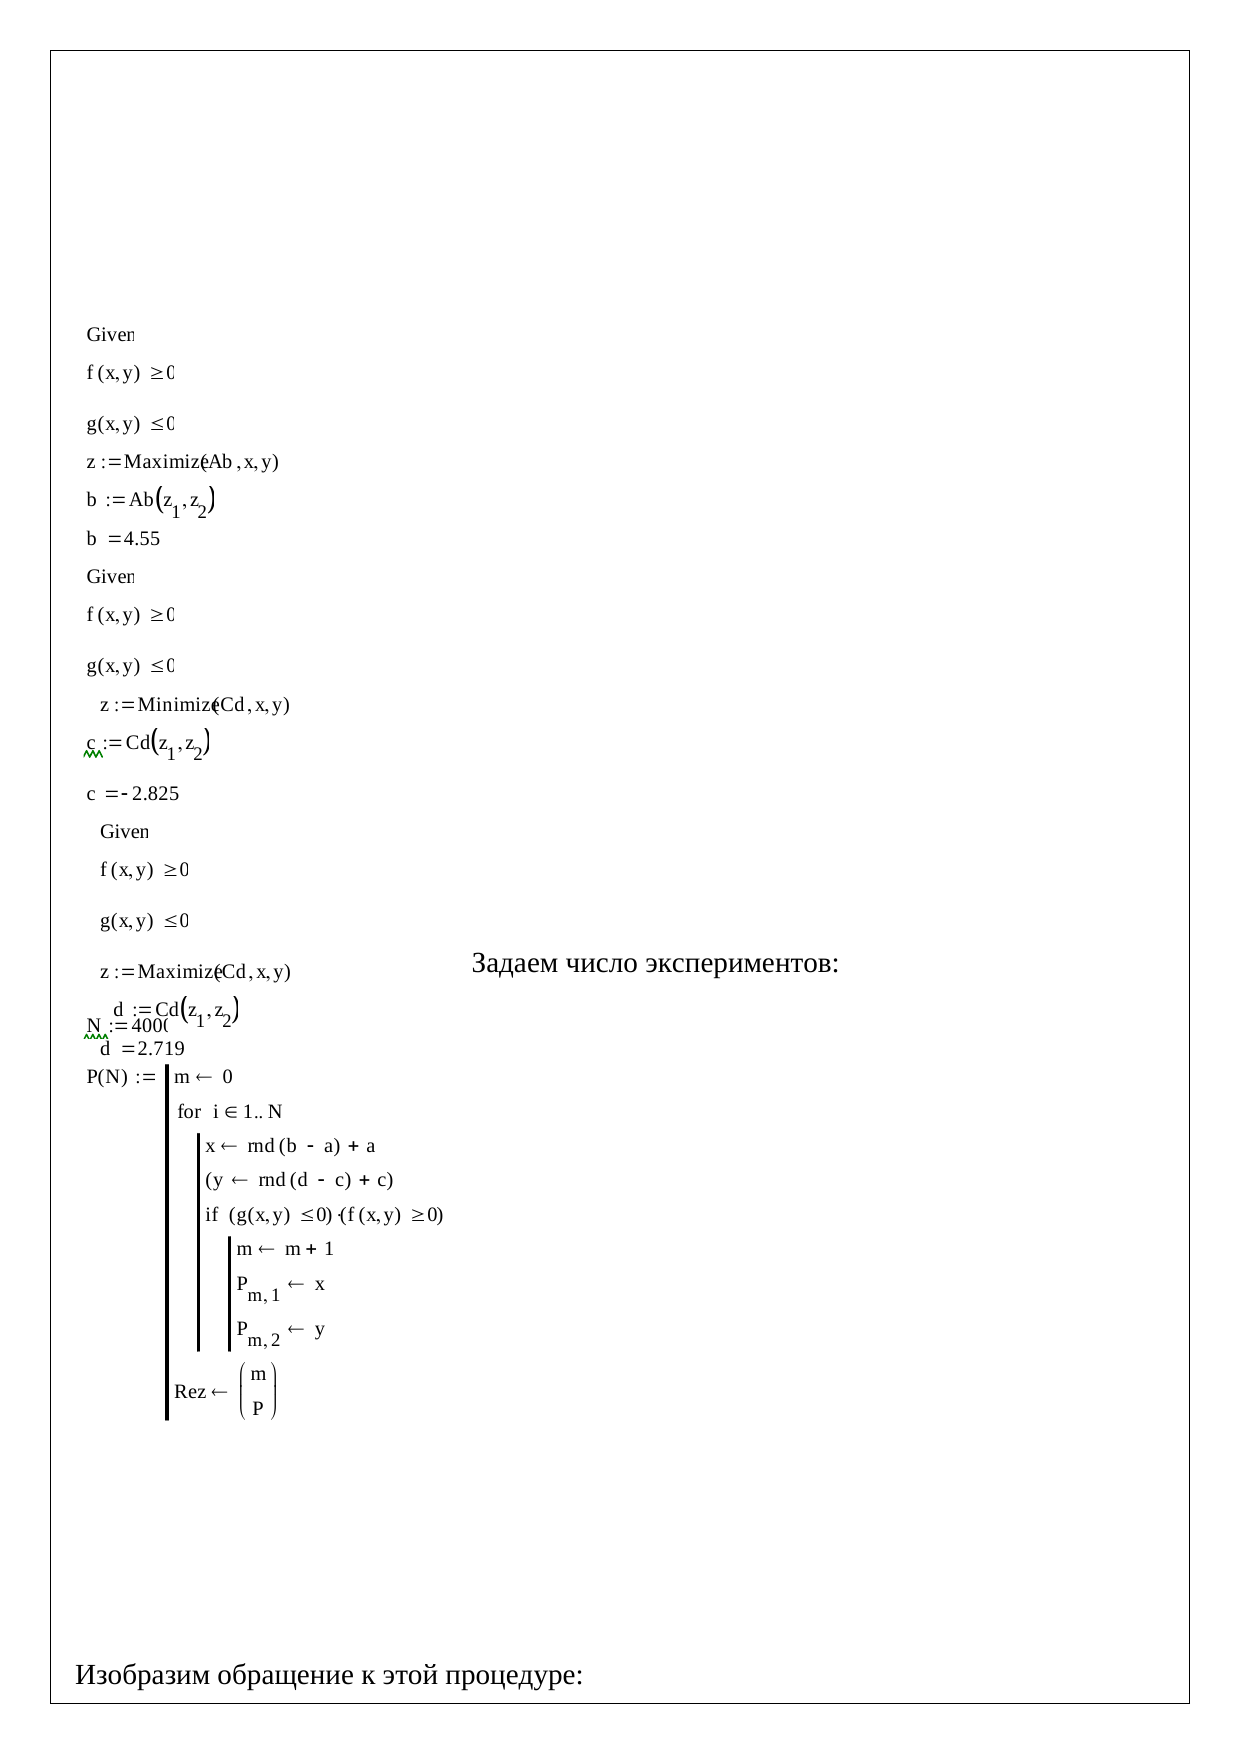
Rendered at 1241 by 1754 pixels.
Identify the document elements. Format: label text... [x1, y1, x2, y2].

text Изобразим обращение к этой процедуре: [75, 1657, 1165, 1691]
text Задаем число экспериментов: [75, 945, 1165, 978]
